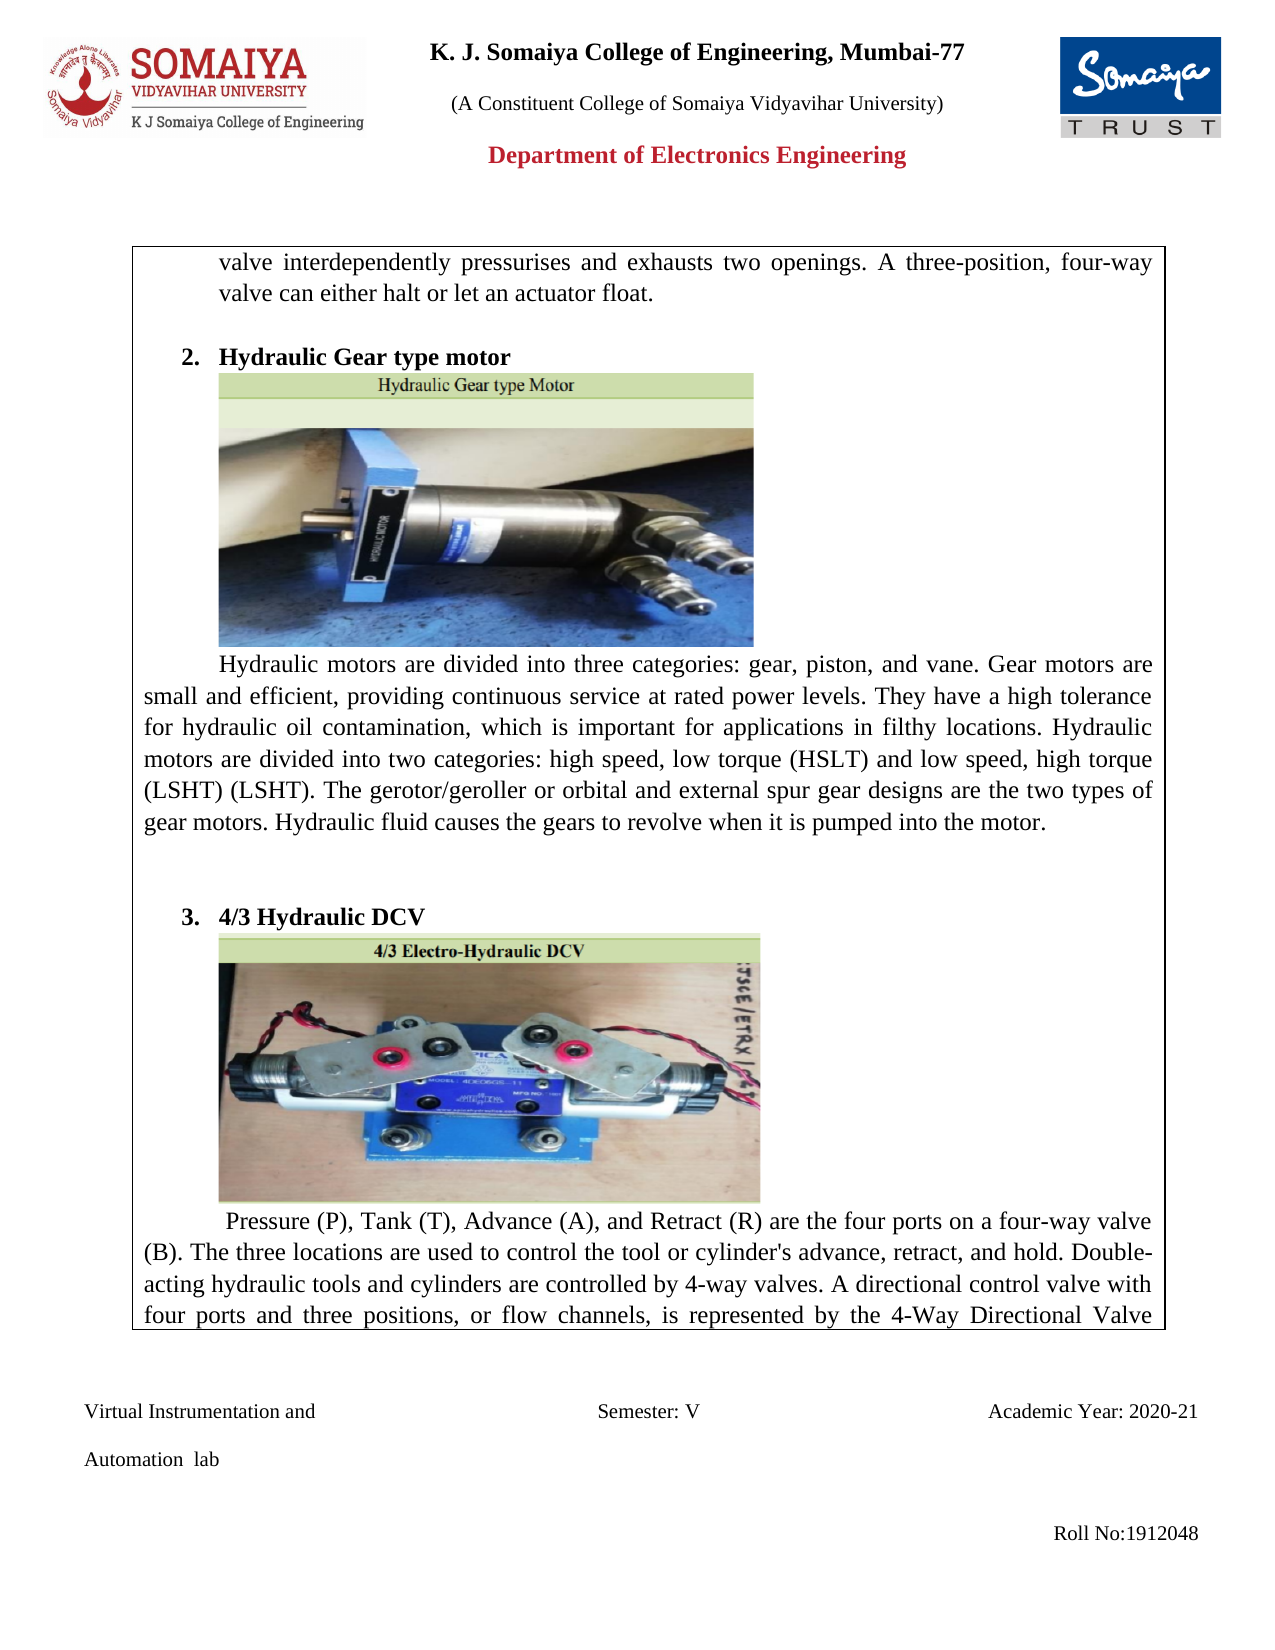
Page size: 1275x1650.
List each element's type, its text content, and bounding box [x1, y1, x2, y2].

picture [1060, 37, 1222, 138]
picture [218, 933, 761, 1204]
picture [42, 37, 367, 138]
picture [218, 373, 754, 647]
